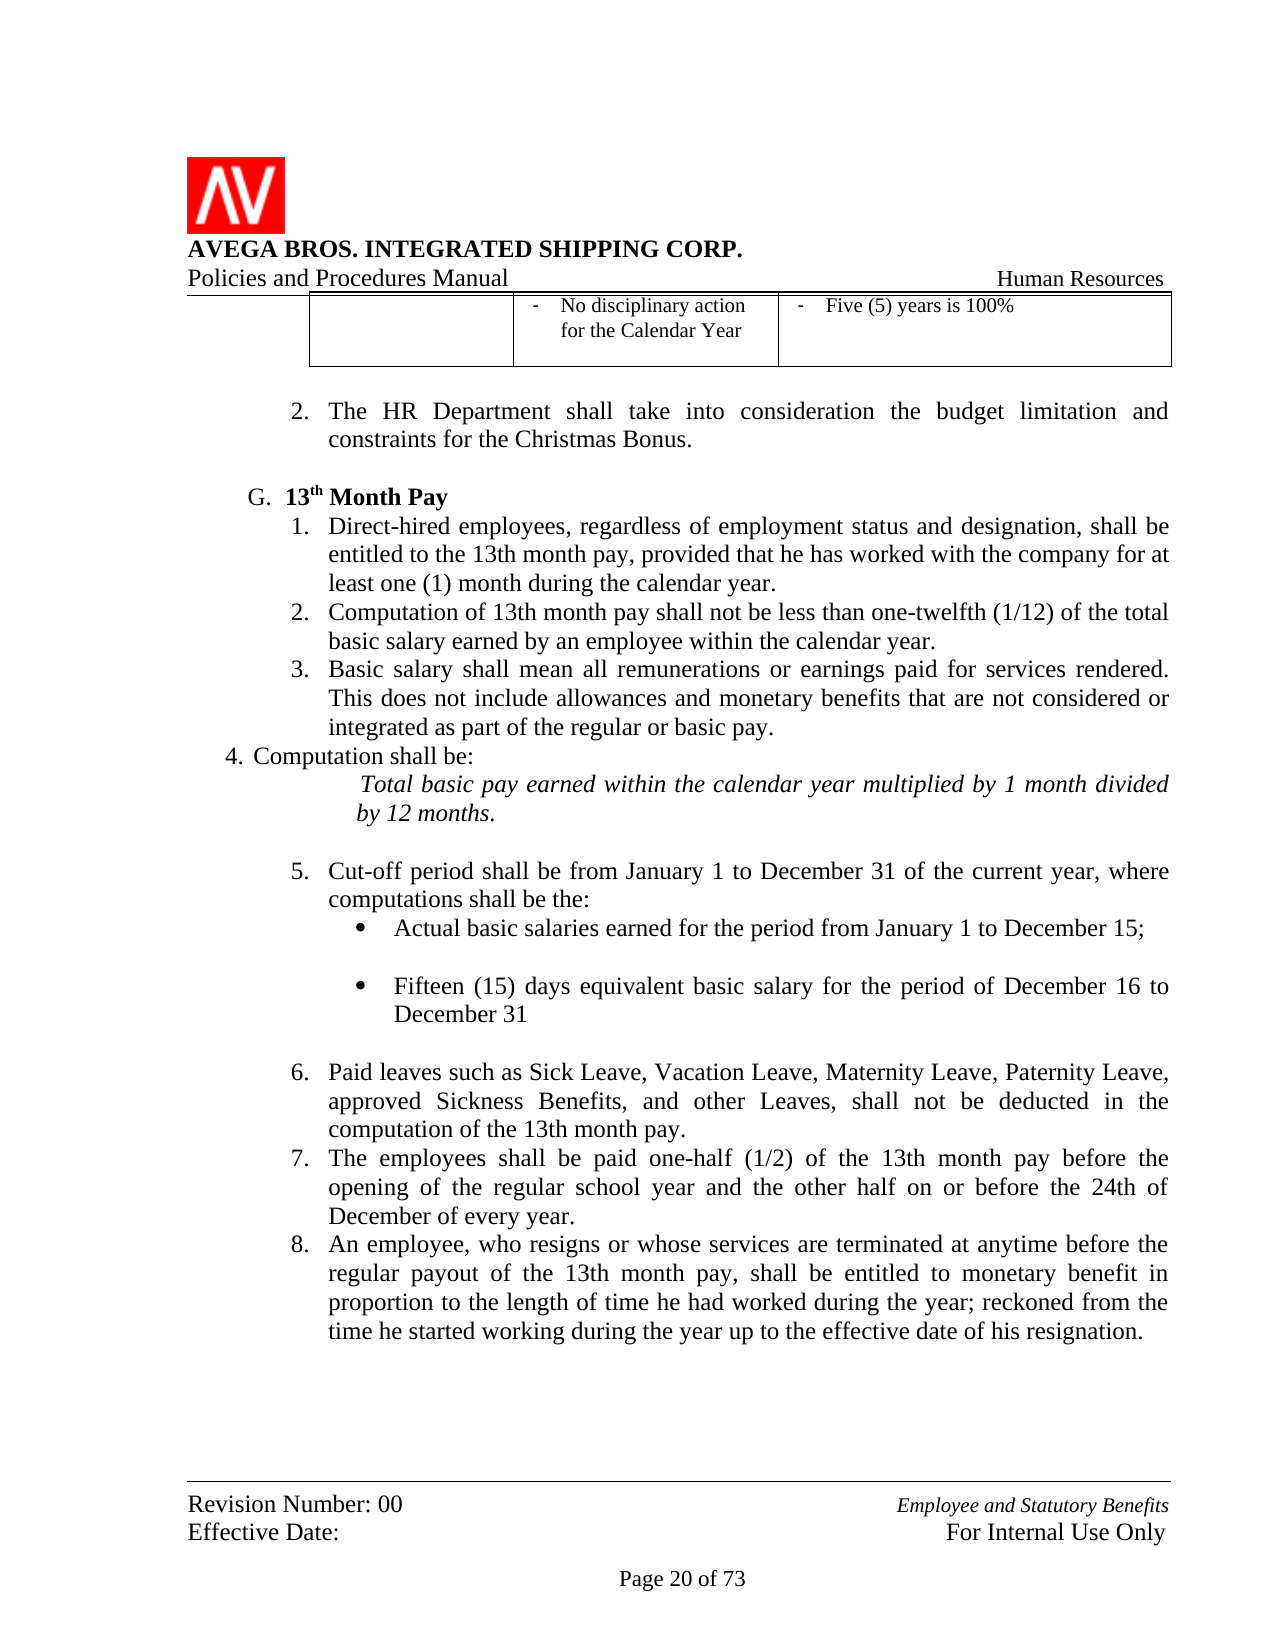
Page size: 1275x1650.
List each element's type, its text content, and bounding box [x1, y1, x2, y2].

list 13th Month Pay [247, 482, 1170, 511]
text Total basic pay earned within the calendar year multiplied by 1 month divided by 12 months. [356, 769, 1170, 827]
list Basic salary shall mean all remunerations or earnings paid for services rendered. This does not include allowances and monetary benefits that are not considered or integrated as part of the regular or basic pay. [291, 654, 1170, 741]
list Computation of 13th month pay shall not be less than one-twelfth (1/12) of the total basic salary earned by an employee within the calendar year. [291, 597, 1170, 654]
list An employee, who resigns or whose services are terminated at anytime before the regular payout of the 13th month pay, shall be entitled to monetary benefit in proportion to the length of time he had worked during the year; reckoned from the time he started working during the year up to the effective date of his resignation. [291, 1229, 1170, 1344]
list Actual basic salaries earned for the period from January 1 to December 15; [356, 913, 1170, 942]
list Computation shall be: [187, 741, 1170, 769]
picture [187, 157, 285, 234]
list The HR Department shall take into consideration the budget limitation and constraints for the Christmas Bonus. [291, 396, 1170, 453]
list The employees shall be paid one-half (1/2) of the 13th month pay before the opening of the regular school year and the other half on or before the 24th of December of every year. [291, 1143, 1170, 1229]
table_cell Christmas Bonus [310, 293, 513, 366]
list Cut-off period shall be from January 1 to December 31 of the current year, where computations shall be the: [291, 856, 1170, 913]
list Fifteen (15) days equivalent basic salary for the period of December 16 to December 31 [356, 971, 1170, 1028]
list Paid leaves such as Sick Leave, Vacation Leave, Maternity Leave, Paternity Leave, approved Sickness Benefits, and other Leaves, shall not be deducted in the computation of the 13th month pay. [291, 1057, 1170, 1143]
list Direct-hired employees, regardless of employment status and designation, shall be entitled to the 13th month pay, provided that he has worked with the company for at least one (1) month during the calendar year. [291, 511, 1170, 597]
